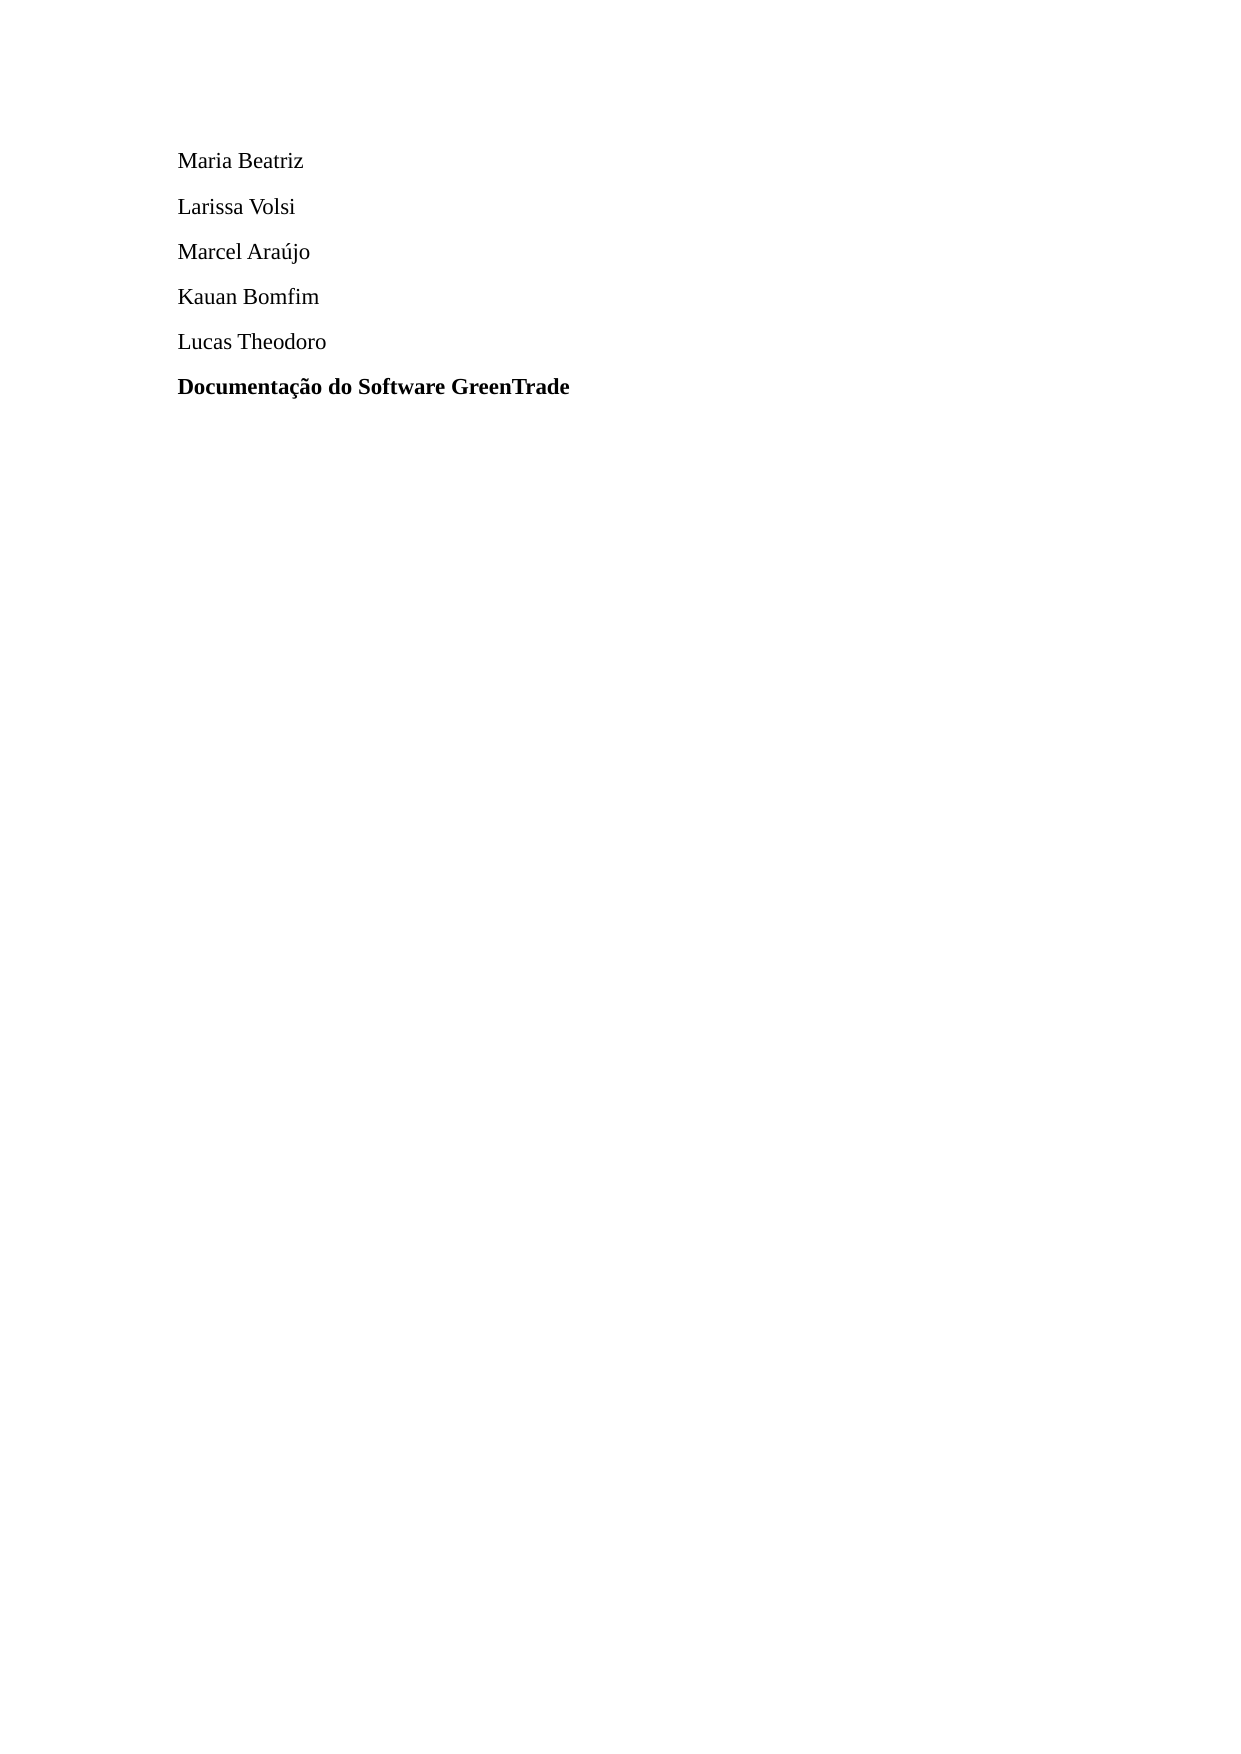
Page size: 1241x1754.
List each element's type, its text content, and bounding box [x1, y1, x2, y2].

text Maria Beatriz [177, 148, 1063, 174]
text Kauan Bomfim [177, 283, 1063, 309]
text Lucas Theodoro [177, 328, 1063, 354]
text Documentação do Software GreenTrade [177, 373, 1063, 399]
text Marcel Araújo [177, 238, 1063, 264]
text Larissa Volsi [177, 193, 1063, 219]
